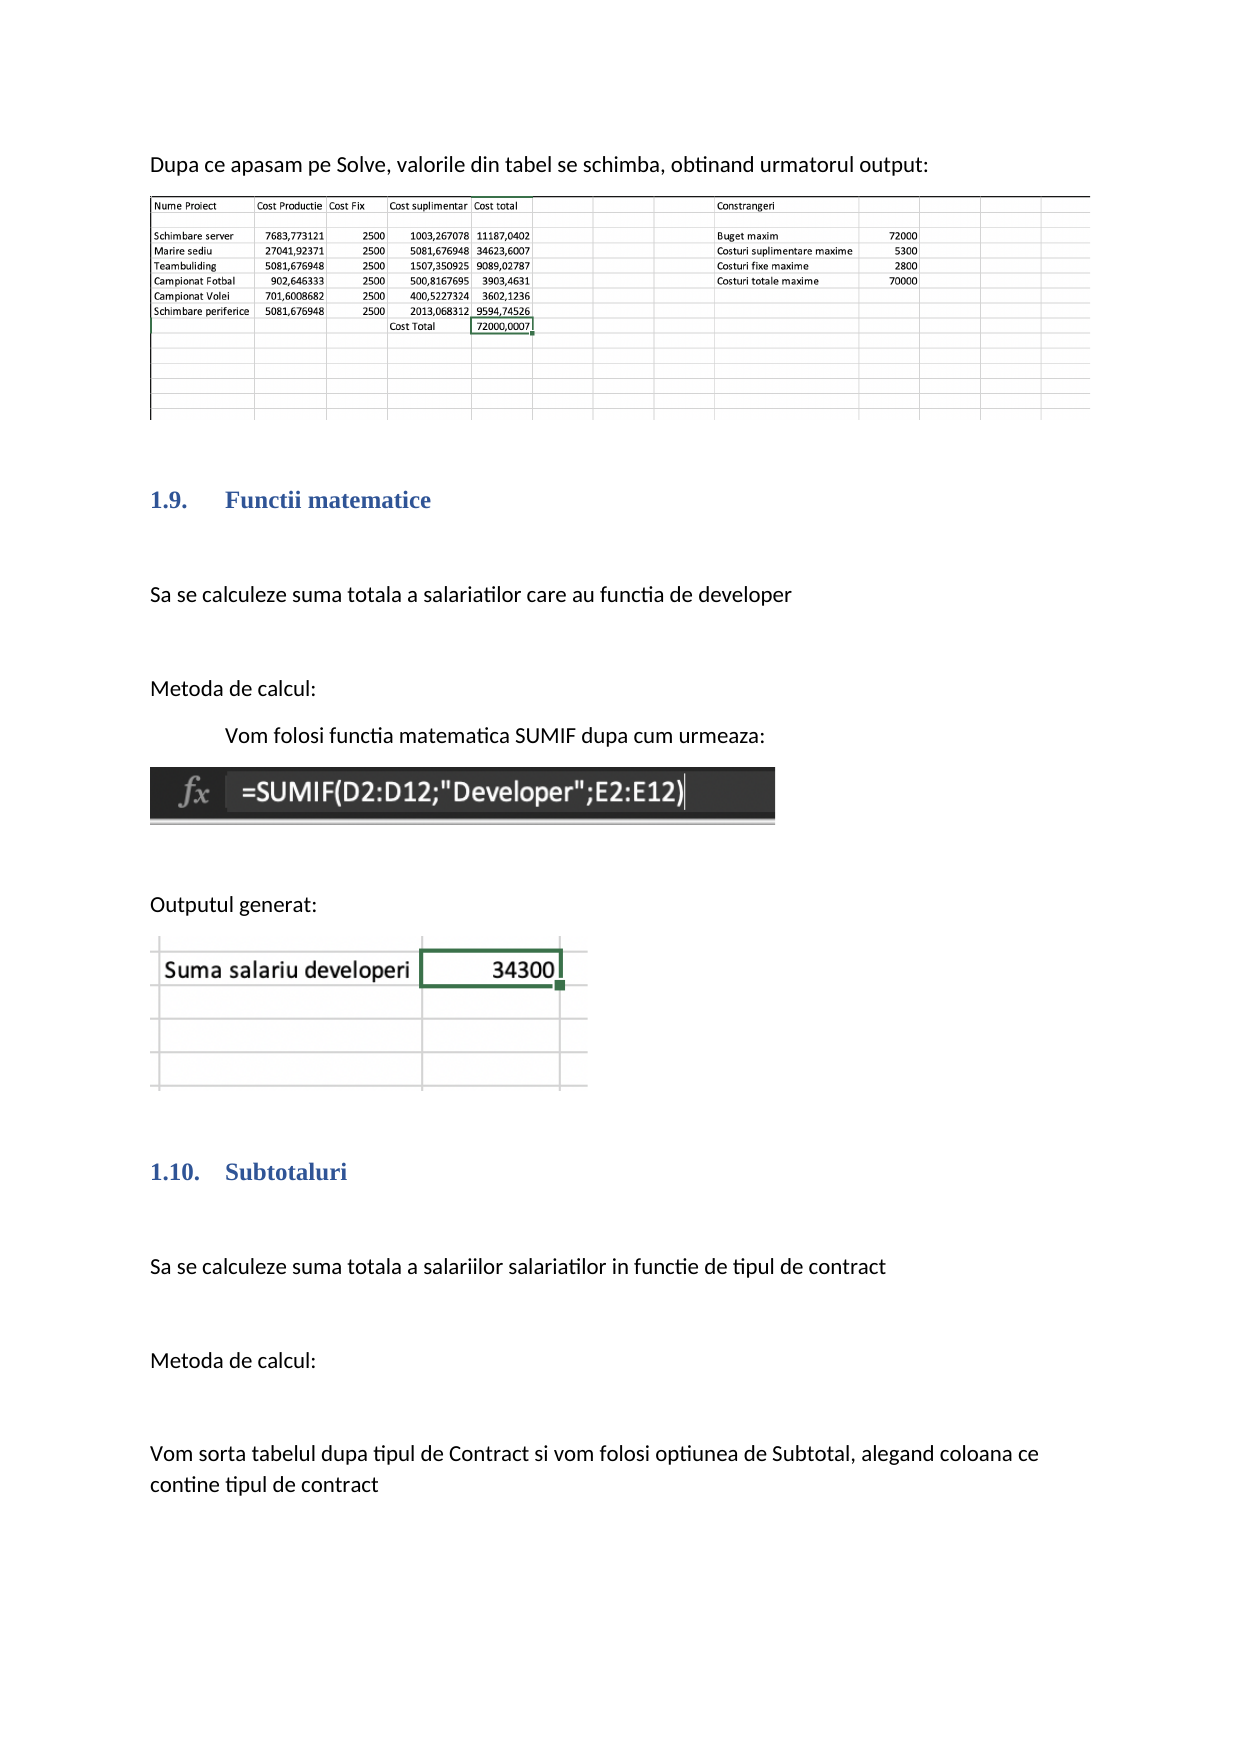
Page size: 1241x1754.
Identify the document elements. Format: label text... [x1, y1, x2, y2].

text Sa se calculeze suma totala a salariatilor care au functia de developer [150, 580, 1090, 608]
text Vom sorta tabelul dupa tipul de Contract si vom folosi optiunea de Subtotal, alegand coloana ce contine tipul de contract [150, 1439, 1090, 1498]
picture [150, 767, 775, 825]
text Metoda de calcul: [150, 674, 1090, 702]
list Functii matematice [150, 485, 1090, 514]
list Subtotaluri [150, 1157, 1090, 1185]
text Sa se calculeze suma totala a salariilor salariatilor in functie de tipul de contract [150, 1252, 1090, 1280]
text Dupa ce apasam pe Solve, valorile din tabel se schimba, obtinand urmatorul output: [150, 150, 1090, 178]
text Outputul generat: [150, 890, 1090, 918]
text Vom folosi functia matematica SUMIF dupa cum urmeaza: [150, 721, 1090, 749]
text Metoda de calcul: [150, 1346, 1090, 1374]
picture [150, 936, 588, 1091]
picture [150, 196, 1091, 420]
